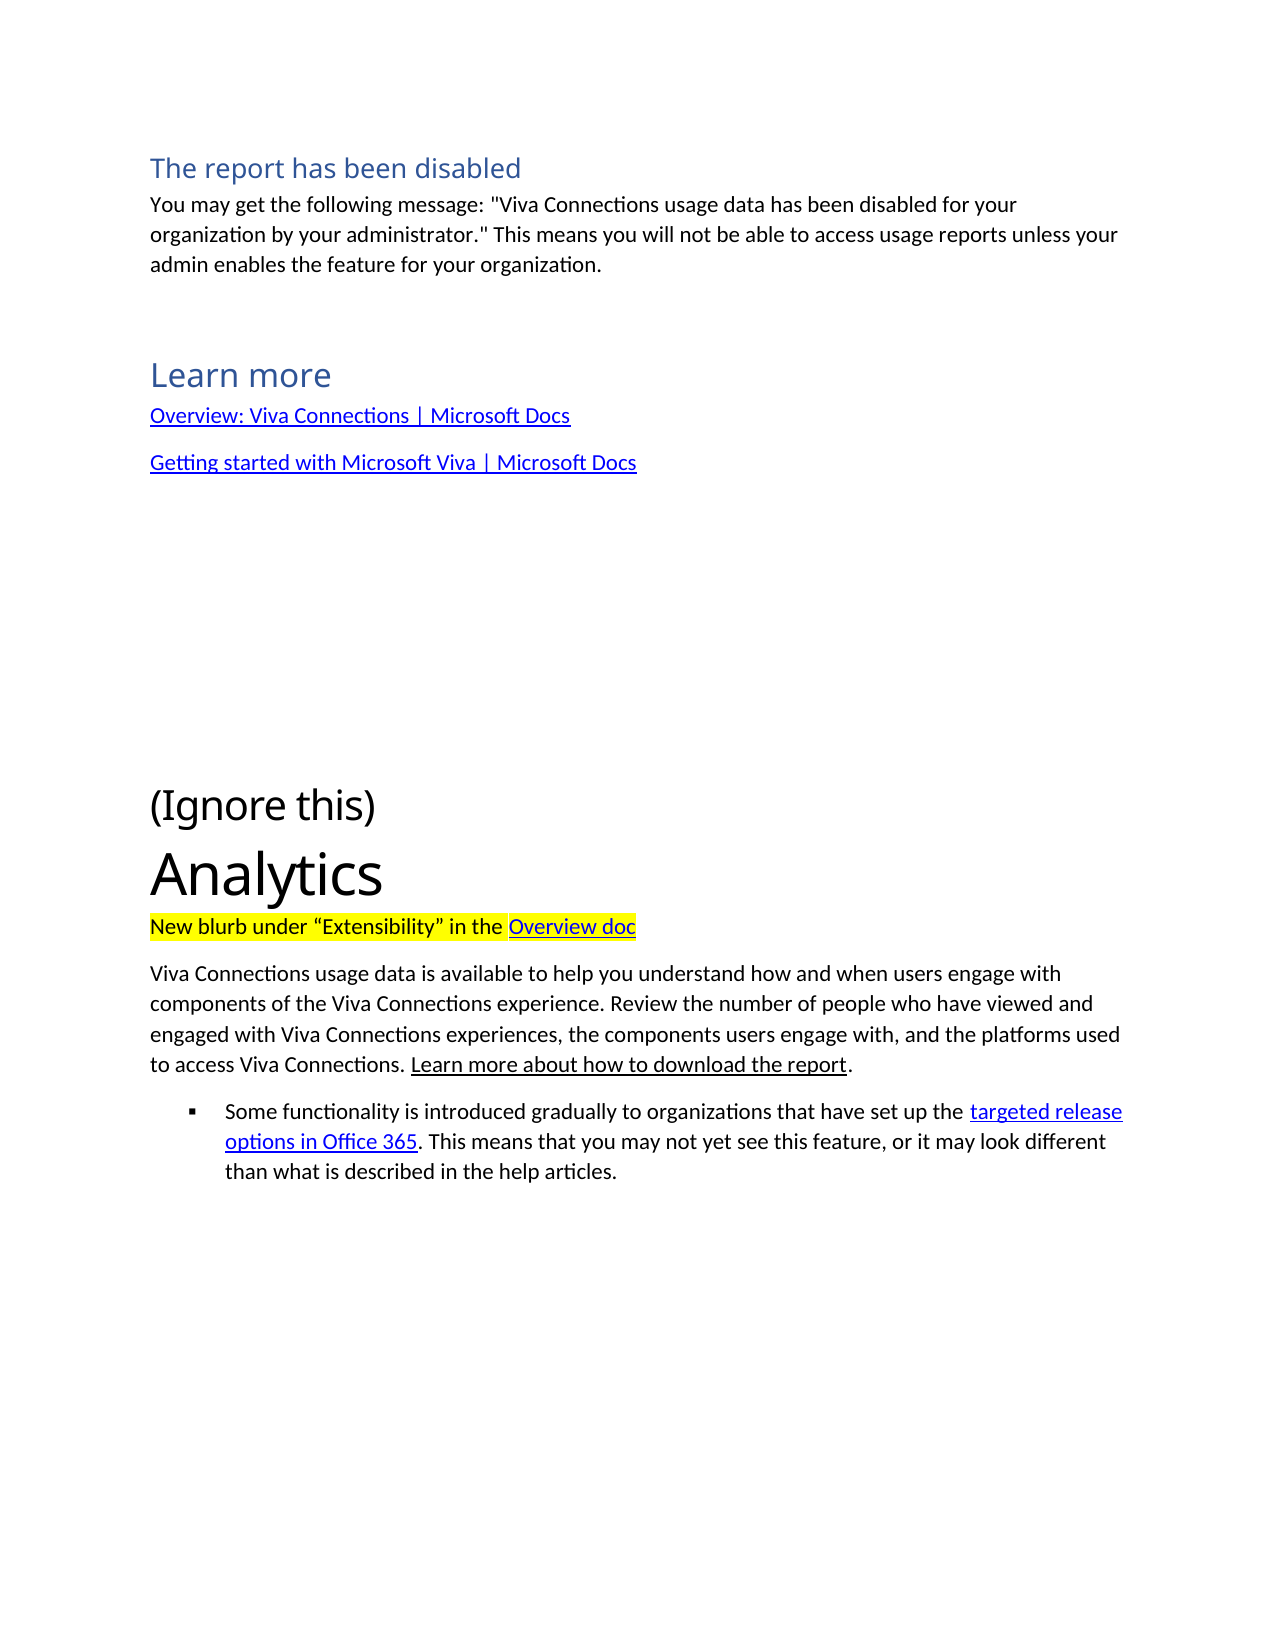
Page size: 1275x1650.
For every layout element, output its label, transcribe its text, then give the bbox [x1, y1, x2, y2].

text Overview: Viva Connections | Microsoft Docs [150, 401, 1125, 429]
text Viva Connections usage data is available to help you understand how and when users engage with components of the Viva Connections experience. Review the number of people who have viewed and engaged with Viva Connections experiences, the components users engage with, and the platforms used to access Viva Connections. Learn more about how to download the report. [150, 959, 1125, 1078]
subtitle The report has been disabled [150, 150, 1125, 187]
title Analytics [150, 833, 1125, 912]
text Getting started with Microsoft Viva | Microsoft Docs [150, 448, 1125, 476]
subtitle Learn more [150, 352, 1125, 398]
list Some functionality is introduced gradually to organizations that have set up the targeted release options in Office 365. This means that you may not yet see this feature, or it may look different than what is described in the help articles. [187, 1097, 1125, 1185]
title (Ignore this) [150, 776, 1125, 833]
text New blurb under “Extensibility” in the Overview doc [150, 912, 1125, 941]
text You may get the following message: "Viva Connections usage data has been disabled for your organization by your administrator." This means you will not be able to access usage reports unless your admin enables the feature for your organization. [150, 190, 1125, 278]
